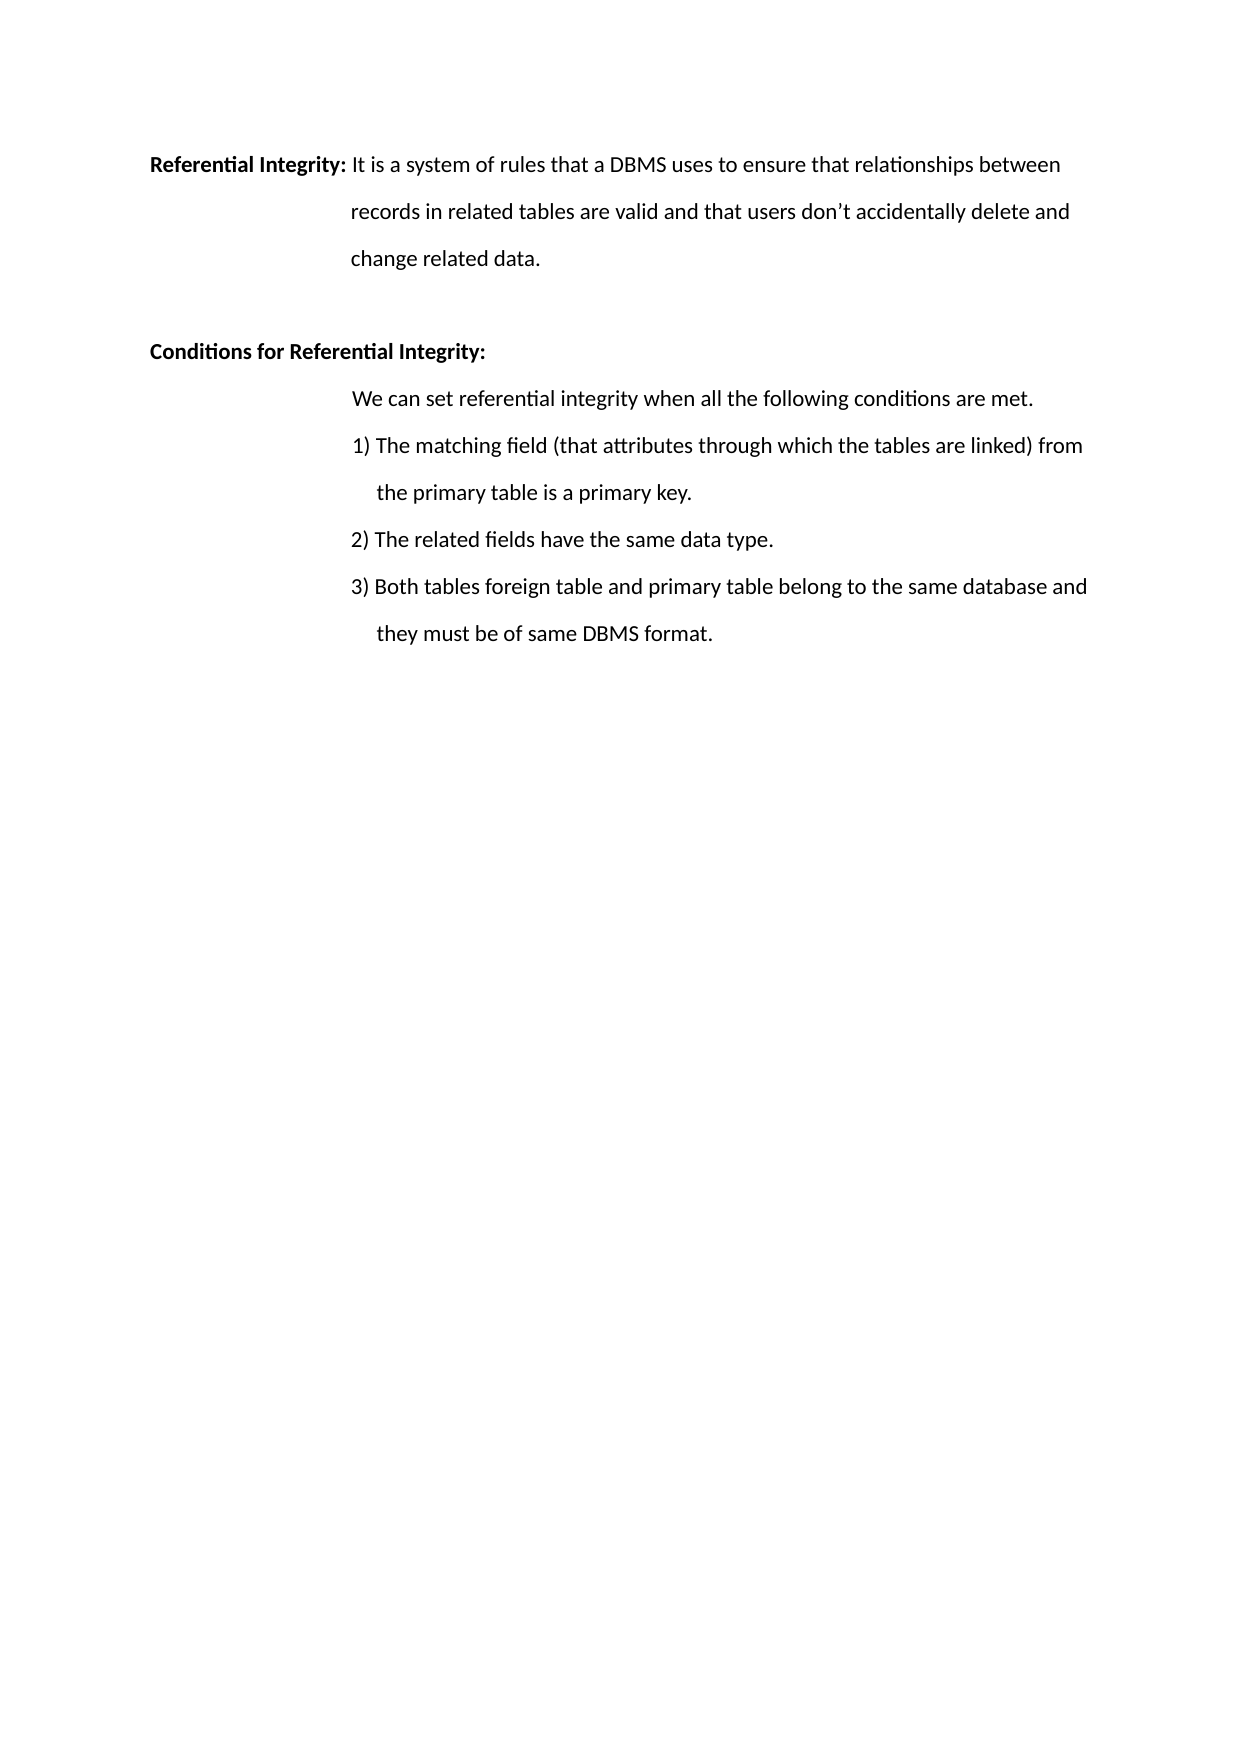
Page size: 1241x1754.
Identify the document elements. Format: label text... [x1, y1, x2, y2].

text they must be of same DBMS format. [150, 619, 1090, 647]
text change related data. [150, 244, 1090, 272]
text 2) The related fields have the same data type. [150, 525, 1090, 553]
text We can set referential integrity when all the following conditions are met. [150, 384, 1090, 412]
text Conditions for Referential Integrity: [150, 337, 1090, 366]
text records in related tables are valid and that users don’t accidentally delete and [150, 197, 1090, 225]
text the primary table is a primary key. [150, 478, 1090, 506]
text 1) The matching field (that attributes through which the tables are linked) from [150, 431, 1090, 459]
text Referential Integrity: It is a system of rules that a DBMS uses to ensure that relationships between [150, 150, 1090, 178]
text 3) Both tables foreign table and primary table belong to the same database and [150, 572, 1090, 600]
